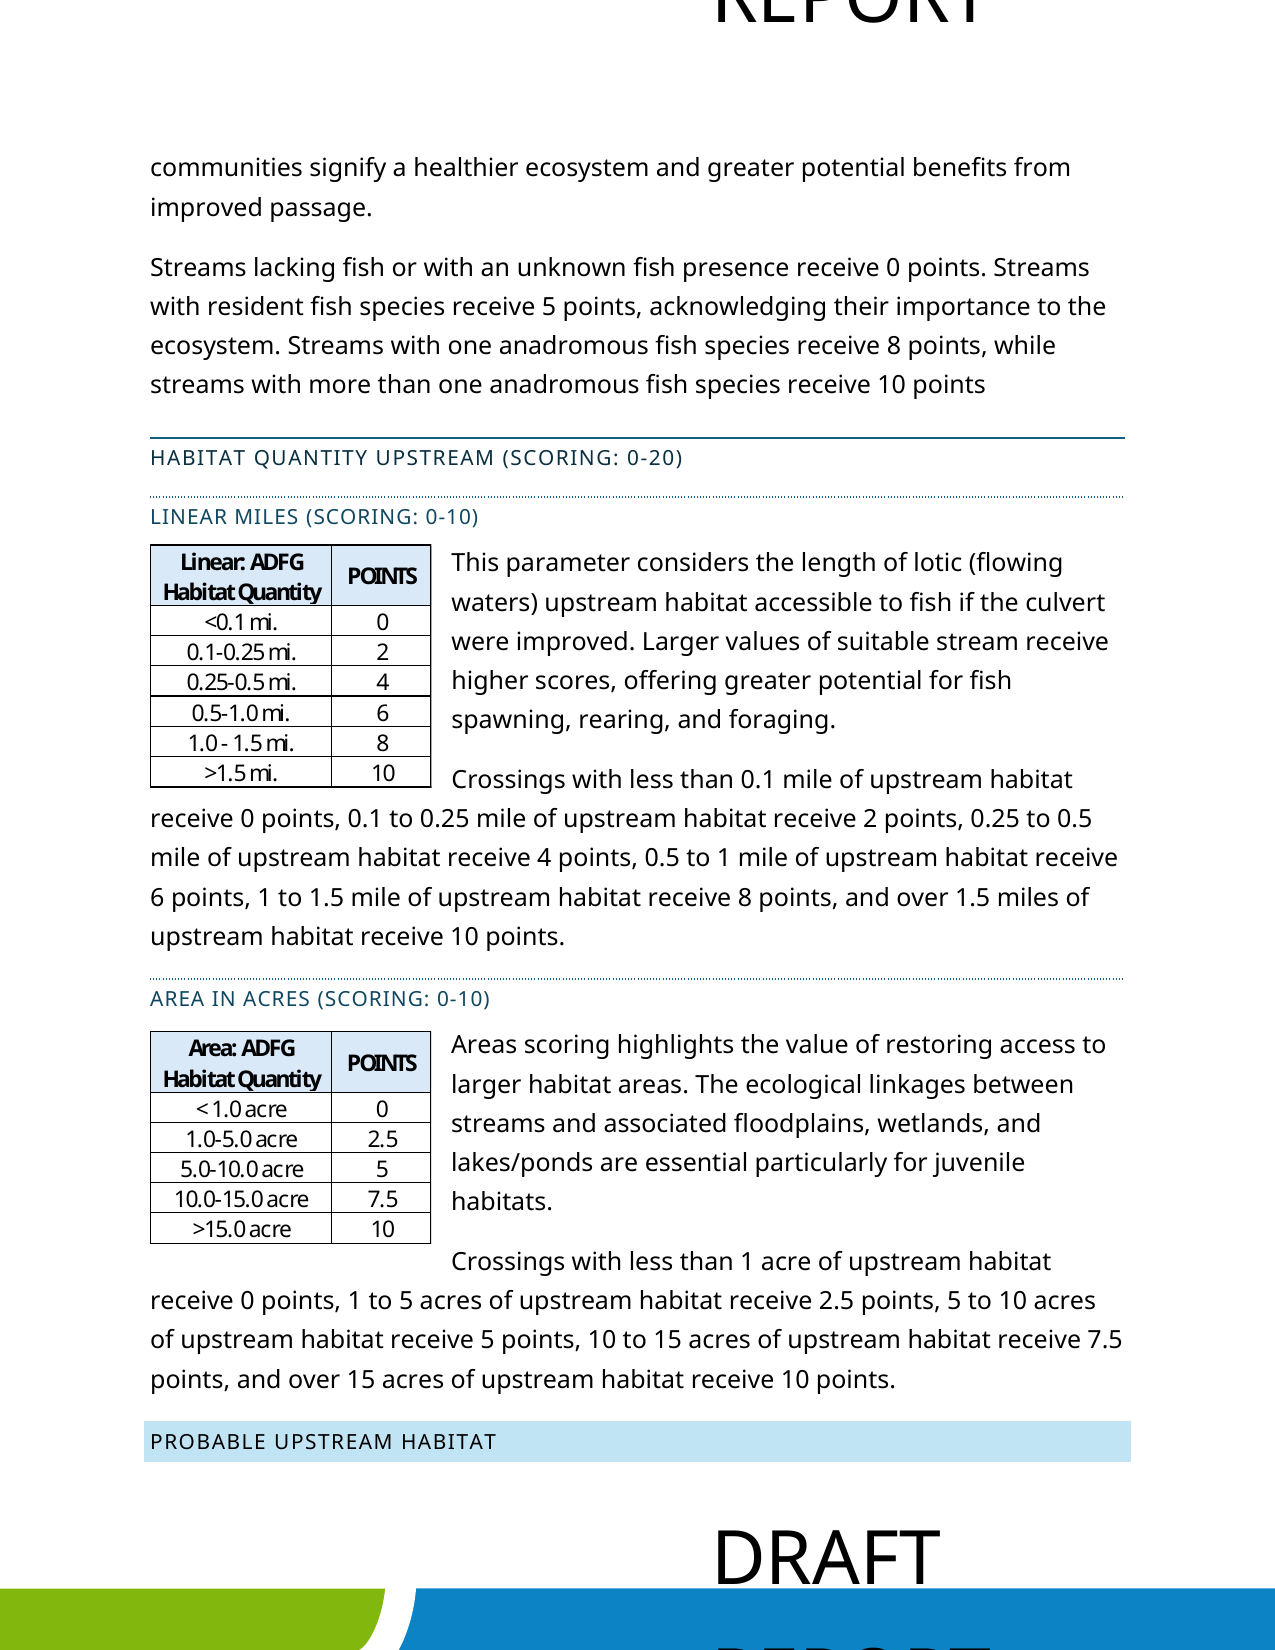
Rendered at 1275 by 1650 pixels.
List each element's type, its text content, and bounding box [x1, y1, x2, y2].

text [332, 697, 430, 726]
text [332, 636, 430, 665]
text Streams lacking fish or with an unknown fish presence receive 0 points. Streams with resident fish species receive 5 points, acknowledging their importance to the ecosystem. Streams with one anadromous fish species receive 8 points, while streams with more than one anadromous fish species receive 10 points [150, 249, 1125, 401]
subtitle HABITAT QUANTITY UPSTREAM (SCORING: 0-20) [150, 439, 1125, 471]
text Crossings with less than 1 acre of upstream habitat receive 0 points, 1 to 5 acres of upstream habitat receive 2.5 points, 5 to 10 acres of upstream habitat receive 5 points, 10 to 15 acres of upstream habitat receive 7.5 points, and over 15 acres of upstream habitat receive 10 points. [150, 1244, 1125, 1395]
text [150, 150, 1125, 223]
text This parameter considers the length of lotic (flowing waters) upstream habitat accessible to fish if the culvert were improved. Larger values of suitable stream receive higher scores, offering greater potential for fish spawning, rearing, and foraging. [432, 545, 1125, 736]
subtitle AREA IN ACRES (SCORING: 0-10) [150, 978, 1125, 1012]
subtitle PROBABLE UPSTREAM HABITAT [150, 1428, 1125, 1456]
text Crossings with less than 0.1 mile of upstream habitat receive 0 points, 0.1 to 0.25 mile of upstream habitat receive 2 points, 0.25 to 0.5 mile of upstream habitat receive 4 points, 0.5 to 1 mile of upstream habitat receive 6 points, 1 to 1.5 mile of upstream habitat receive 8 points, and over 1.5 miles of upstream habitat receive 10 points. [150, 762, 1125, 952]
subtitle LINEAR MILES (SCORING: 0-10) [150, 496, 1125, 530]
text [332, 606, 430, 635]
text Areas scoring highlights the value of restoring access to larger habitat areas. The ecological linkages between streams and associated floodplains, wetlands, and lakes/ponds are essential particularly for juvenile habitats. [150, 1027, 1125, 1218]
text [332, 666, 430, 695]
